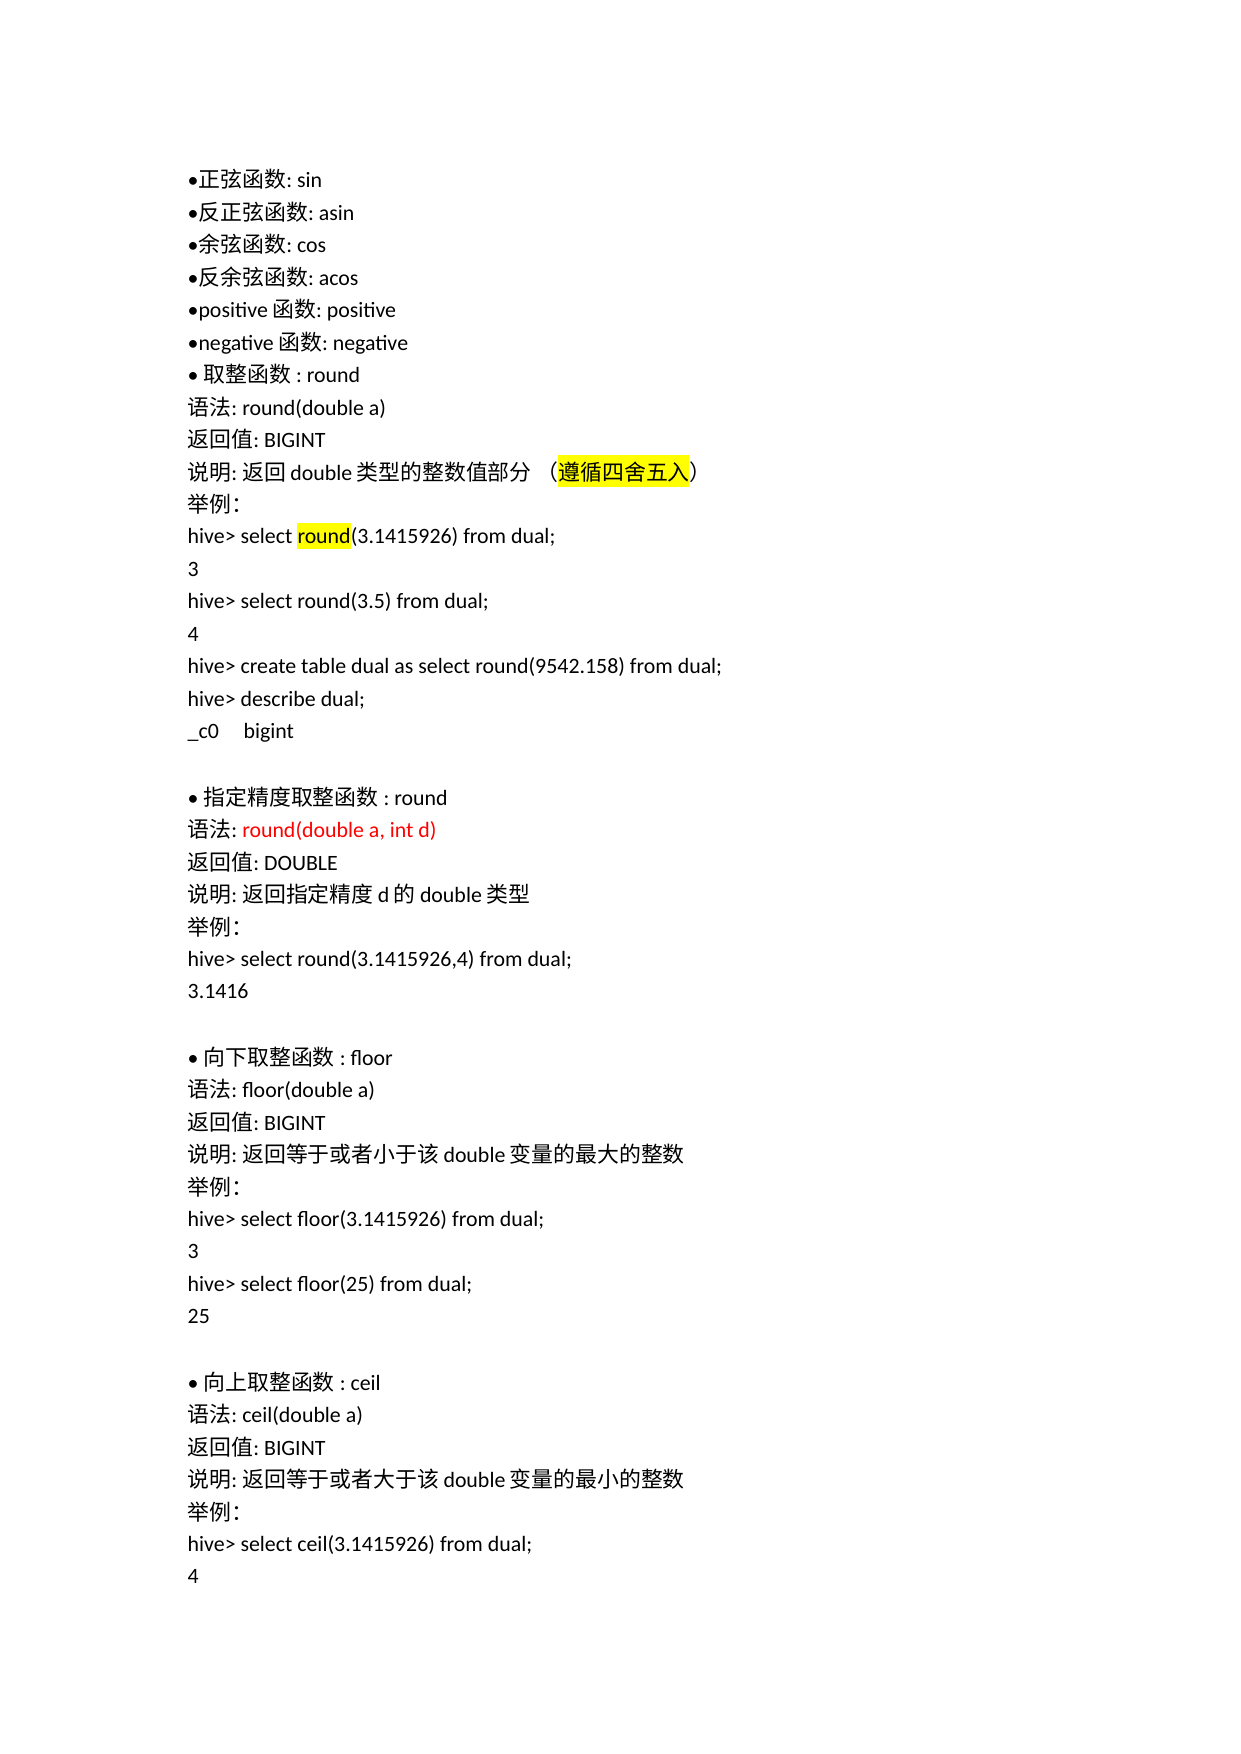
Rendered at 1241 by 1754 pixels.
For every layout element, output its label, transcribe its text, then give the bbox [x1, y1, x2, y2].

text 3 [187, 1234, 1053, 1267]
text 4 [187, 617, 1053, 649]
text 返回值: BIGINT [187, 422, 1053, 454]
text 3.1416 [187, 974, 1053, 1007]
text hive> select ceil(3.1415926) from dual; [187, 1527, 1053, 1559]
text 语法: ceil(double a) [187, 1397, 1053, 1429]
text 返回值: DOUBLE [187, 844, 1053, 877]
text • 向下取整函数 : floor [187, 1039, 1053, 1072]
text _c0 bigint [187, 714, 1053, 747]
text •反余弦函数: acos [187, 259, 1053, 292]
text 举例： [187, 487, 1053, 519]
text 举例： [187, 1169, 1053, 1202]
text 4 [187, 1559, 1053, 1592]
text 3 [187, 552, 1053, 584]
text 举例： [187, 1494, 1053, 1527]
text •余弦函数: cos [187, 227, 1053, 259]
text •反正弦函数: asin [187, 194, 1053, 227]
text • 指定精度取整函数 : round [187, 779, 1053, 812]
text hive> select round(3.1415926) from dual; [187, 519, 1053, 552]
text 语法: round(double a) [187, 389, 1053, 422]
text 语法: round(double a, int d) [187, 812, 1053, 844]
text 说明: 返回等于或者大于该double变量的最小的整数 [187, 1462, 1053, 1494]
text • 取整函数 : round [187, 357, 1053, 389]
text 说明: 返回等于或者小于该double变量的最大的整数 [187, 1137, 1053, 1169]
text 语法: floor(double a) [187, 1072, 1053, 1104]
text hive> select round(3.1415926,4) from dual; [187, 942, 1053, 974]
text •正弦函数: sin [187, 162, 1053, 194]
text hive> select round(3.5) from dual; [187, 584, 1053, 617]
text hive> select floor(3.1415926) from dual; [187, 1202, 1053, 1234]
text •negative函数: negative [187, 324, 1053, 357]
text 说明: 返回指定精度d的double类型 [187, 877, 1053, 909]
text hive> select floor(25) from dual; [187, 1267, 1053, 1299]
text 说明: 返回double类型的整数值部分 （遵循四舍五入） [187, 454, 1053, 487]
text 25 [187, 1299, 1053, 1332]
text hive> describe dual; [187, 682, 1053, 714]
text hive> create table dual as select round(9542.158) from dual; [187, 649, 1053, 682]
text 返回值: BIGINT [187, 1104, 1053, 1137]
text •positive函数: positive [187, 292, 1053, 324]
text 返回值: BIGINT [187, 1429, 1053, 1462]
text 举例： [187, 909, 1053, 942]
text • 向上取整函数 : ceil [187, 1364, 1053, 1397]
